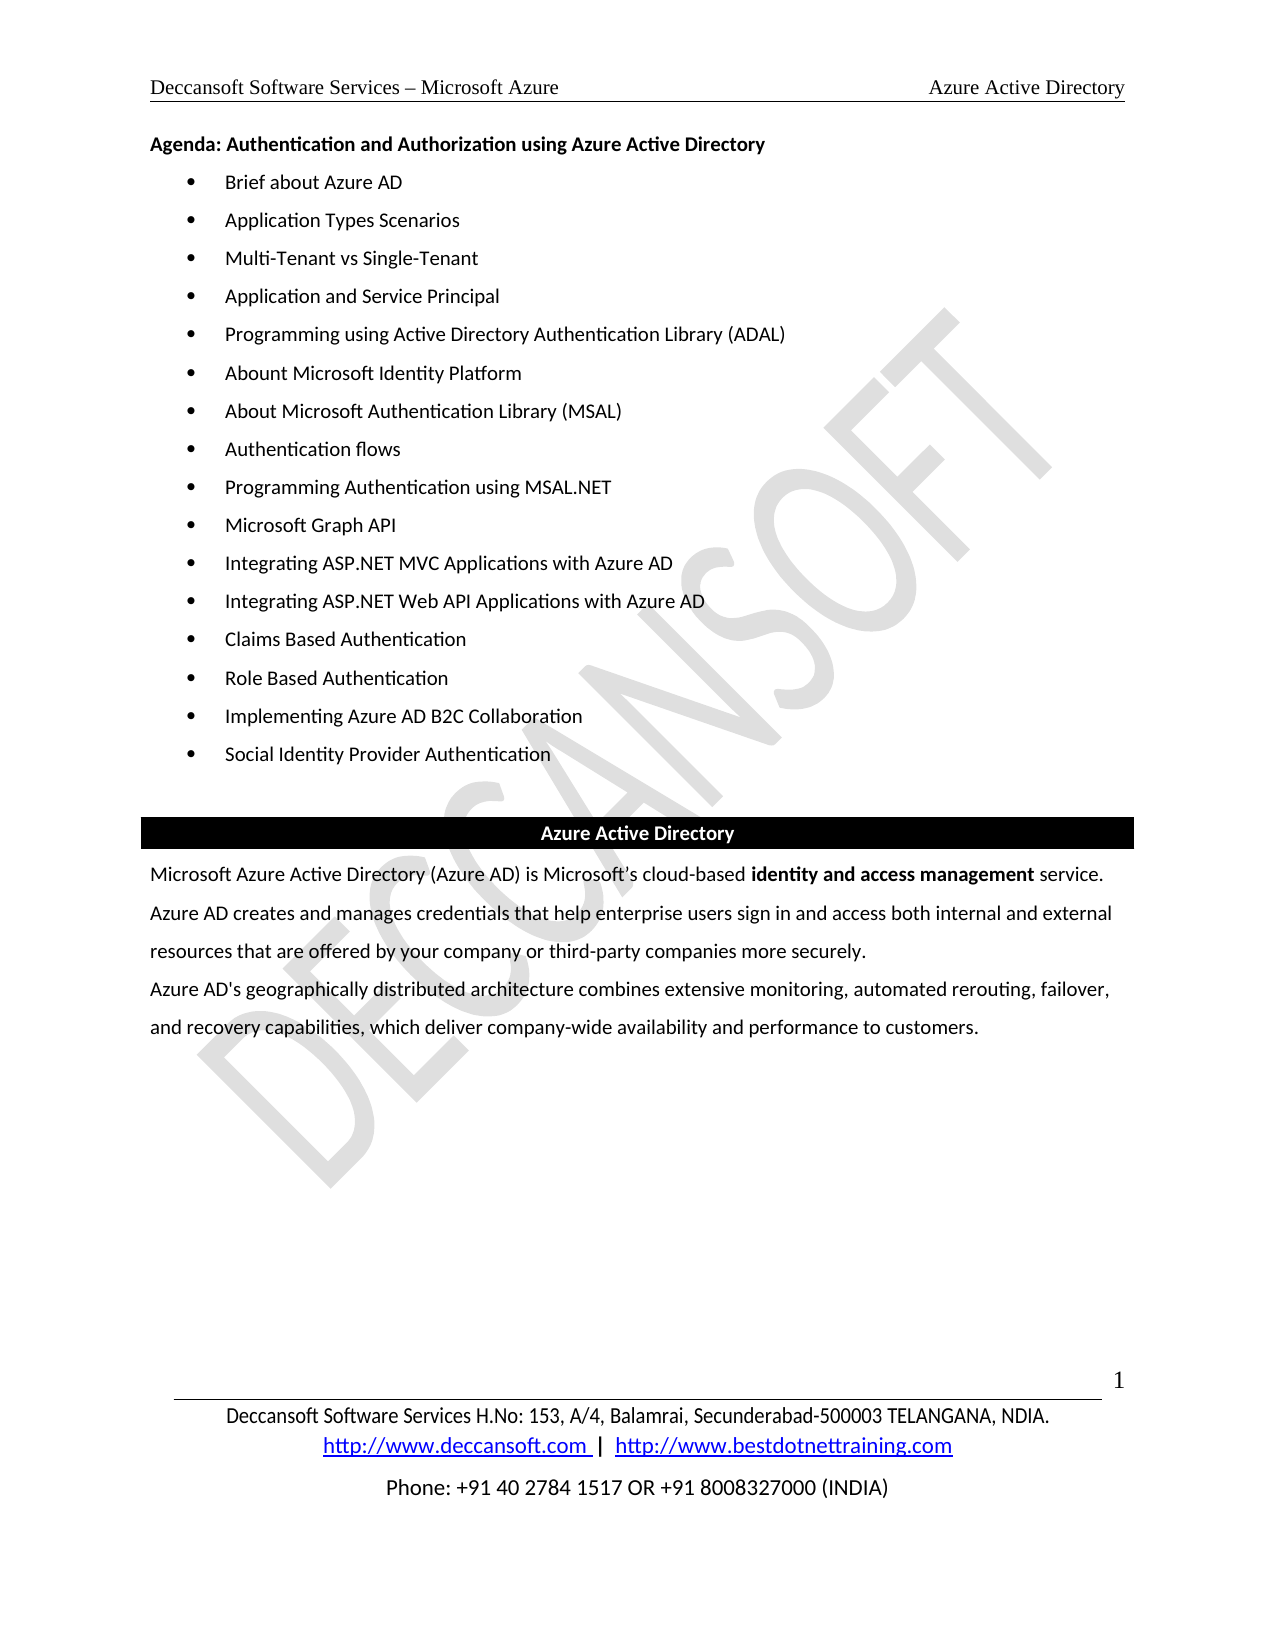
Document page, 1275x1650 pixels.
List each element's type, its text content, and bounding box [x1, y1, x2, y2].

list Application and Service Principal [187, 283, 1125, 309]
list Authentication flows [187, 436, 1125, 461]
list Integrating ASP.NET Web API Applications with Azure AD [187, 588, 1125, 614]
list Microsoft Graph API [187, 512, 1125, 538]
list Role Based Authentication [187, 665, 1125, 690]
list Multi-Tenant vs Single-Tenant [187, 245, 1125, 271]
list Implementing Azure AD B2C Collaboration [187, 703, 1125, 728]
list Brief about Azure AD [187, 169, 1125, 194]
list Application Types Scenarios [187, 207, 1125, 233]
text Azure Active Directory [142, 818, 1133, 848]
list Abount Microsoft Identity Platform [187, 360, 1125, 385]
text Azure AD's geographically distributed architecture combines extensive monitoring, automated rerouting, failover, and recovery capabilities, which deliver company-wide availability and performance to customers. [150, 976, 1125, 1039]
list About Microsoft Authentication Library (MSAL) [187, 398, 1125, 423]
list Programming Authentication using MSAL.NET [187, 474, 1125, 499]
list Claims Based Authentication [187, 627, 1125, 652]
list Integrating ASP.NET MVC Applications with Azure AD [187, 550, 1125, 576]
list Programming using Active Directory Authentication Library (ADAL) [187, 322, 1125, 347]
text Agenda: Authentication and Authorization using Azure Active Directory [150, 131, 1125, 156]
text Microsoft Azure Active Directory (Azure AD) is Microsoft’s cloud-based identity and access management service. Azure AD creates and manages credentials that help enterprise users sign in and access both internal and external resources that are offered by your company or third-party companies more securely. [150, 862, 1125, 963]
list Social Identity Provider Authentication [187, 741, 1125, 766]
